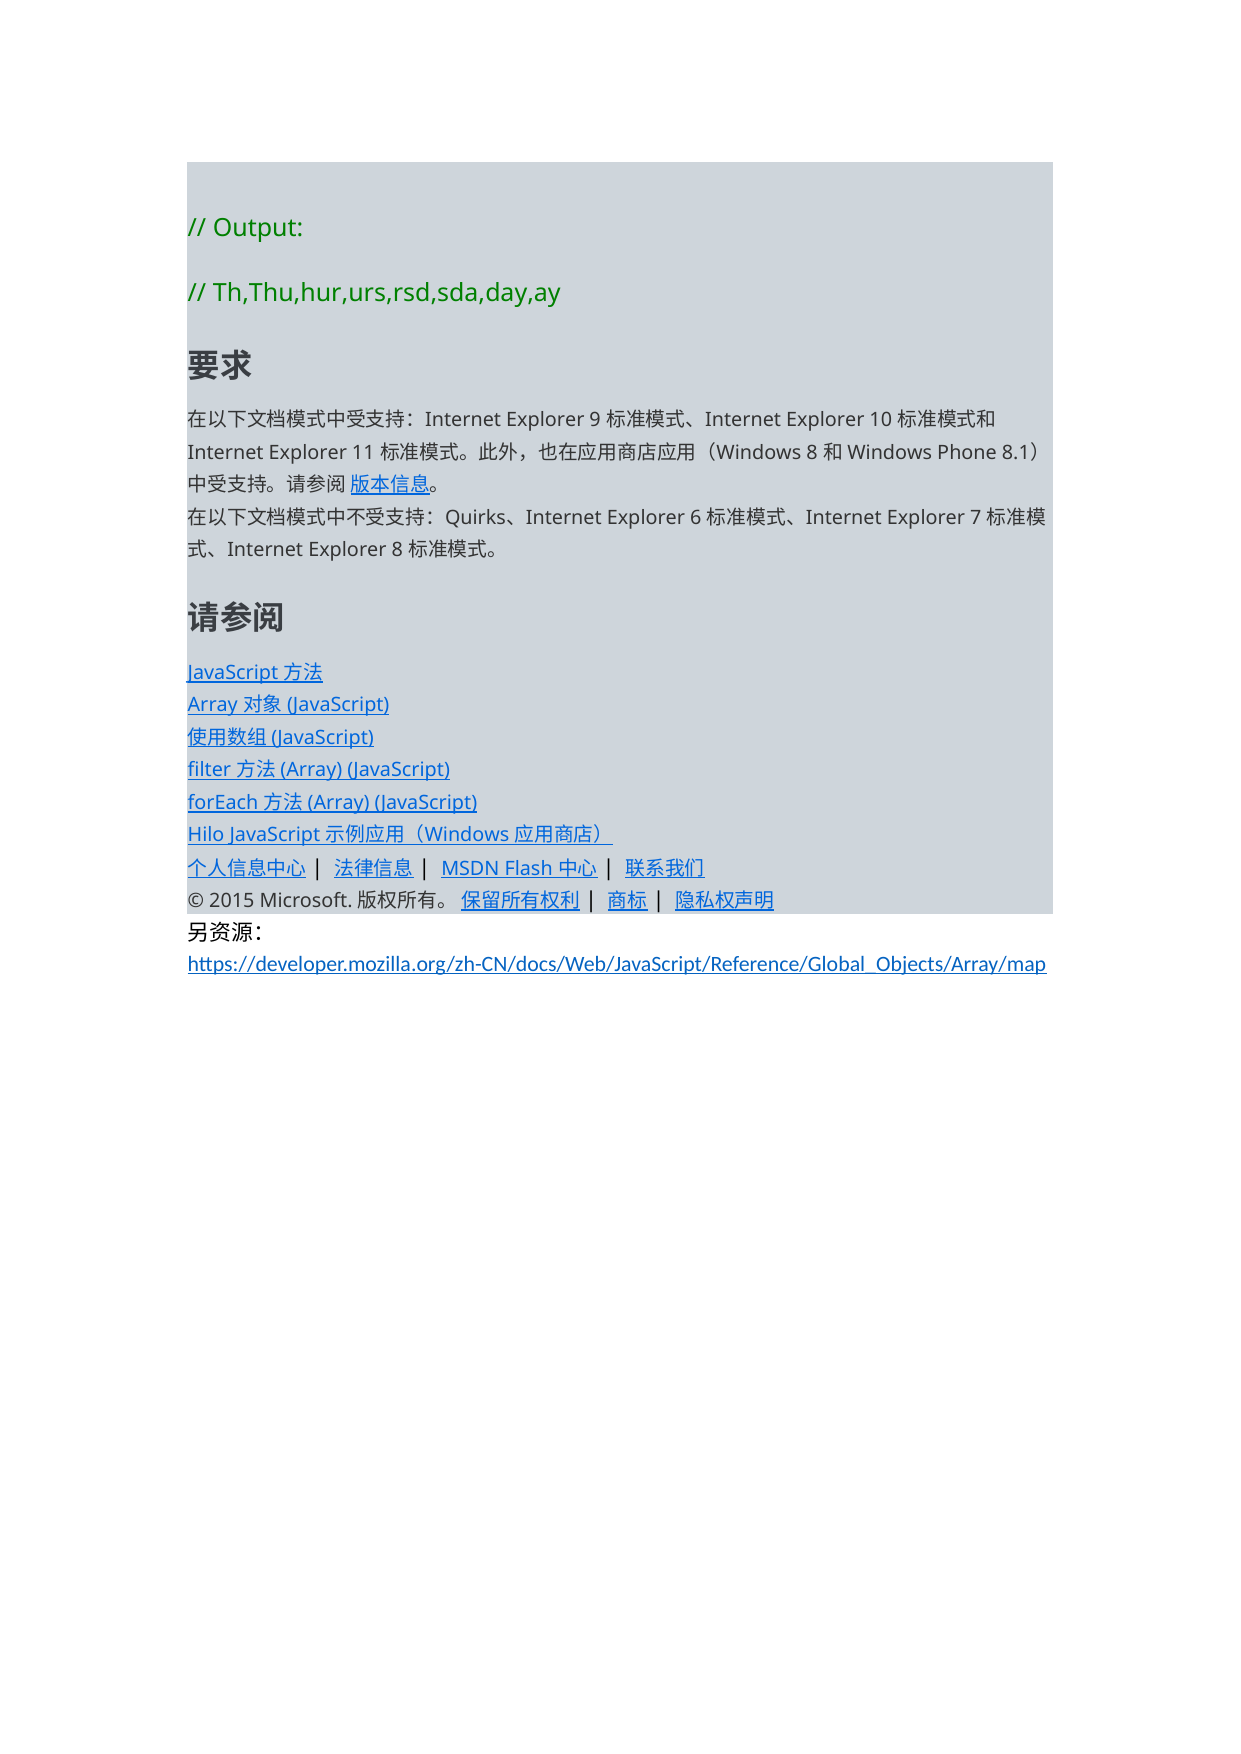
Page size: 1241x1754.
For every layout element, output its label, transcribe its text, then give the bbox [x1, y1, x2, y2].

text 在以下文档模式中不受支持：Quirks、Internet Explorer 6 标准模式、Internet Explorer 7 标准模式、Internet Explorer 8 标准模式。 [187, 499, 1053, 564]
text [187, 162, 1053, 324]
text 在以下文档模式中受支持：Internet Explorer 9 标准模式、Internet Explorer 10 标准模式和 Internet Explorer 11 标准模式。此外，也在应用商店应用（Windows 8 和 Windows Phone 8.1）中受支持。请参阅 版本信息。 [187, 402, 1053, 499]
subtitle 要求 [187, 331, 1053, 396]
text 另资源： [187, 914, 1053, 947]
text JavaScript 方法 Array 对象 (JavaScript) 使用数组 (JavaScript) filter 方法 (Array) (JavaScript) forEach 方法 (Array) (JavaScript) Hilo JavaScript 示例应用（Windows 应用商店） [187, 654, 1053, 849]
text https://developer.mozilla.org/zh-CN/docs/Web/JavaScript/Reference/Global_Objects/Array/map [187, 947, 1053, 979]
text 个人信息中心 | 法律信息 | MSDN Flash 中心 | 联系我们 © 2015 Microsoft. 版权所有。 保留所有权利 | 商标 | 隐私权声明 [187, 849, 1053, 914]
subtitle 请参阅 [187, 583, 1053, 648]
